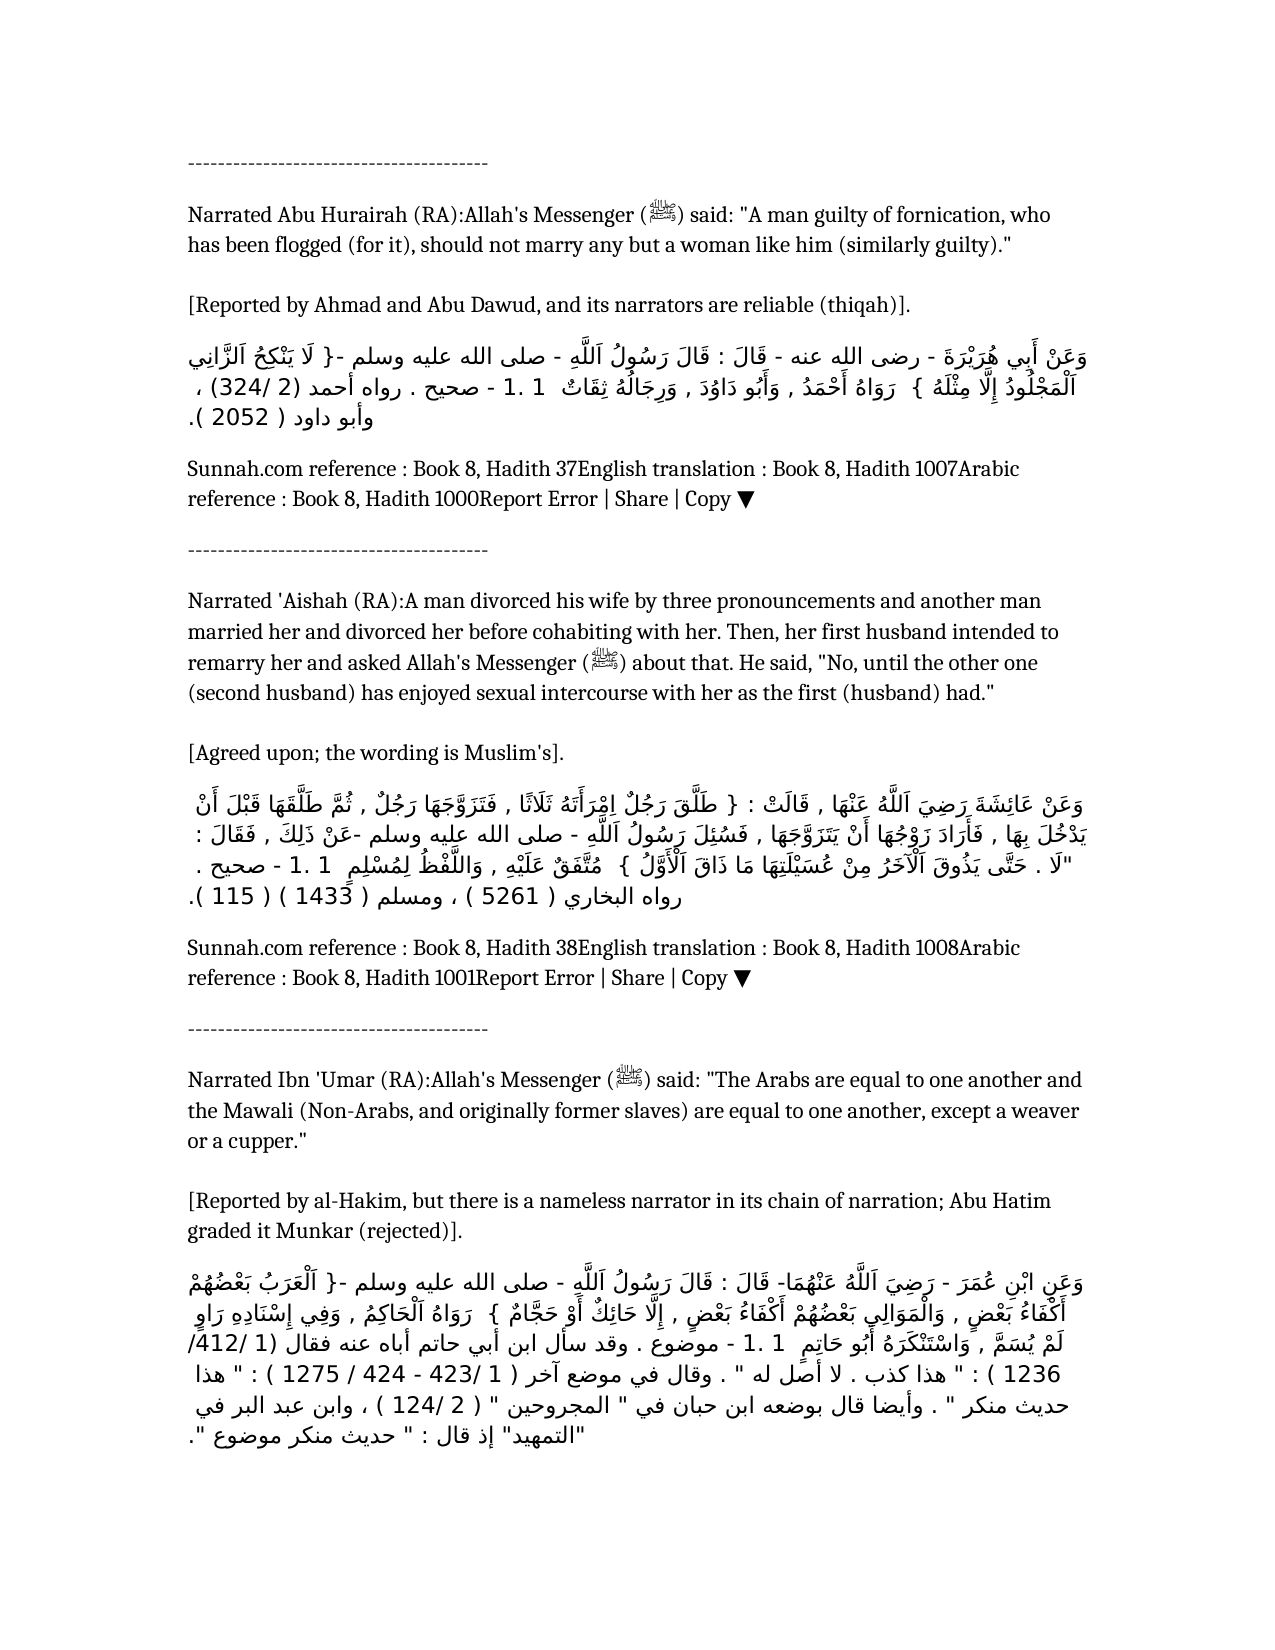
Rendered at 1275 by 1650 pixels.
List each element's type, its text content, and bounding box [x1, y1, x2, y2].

text Sunnah.com reference : Book 8, Hadith 37English translation : Book 8, Hadith 1007Arabic reference : Book 8, Hadith 1000Report Error | Share | Copy ▼ [187, 456, 1087, 513]
text Narrated 'Aishah (RA):A man divorced his wife by three pronouncements and another man married her and divorced her before cohabiting with her. Then, her first husband intended to remarry her and asked Allah's Messenger (ﷺ) about that. He said, "No, until the other one (second husband) has enjoyed sexual intercourse with her as the first (husband) had." [Agreed upon; the wording is Muslim's]. [187, 588, 1087, 766]
text ---------------------------------------- [187, 150, 1087, 176]
text وَعَنْ أَبِي هُرَيْرَةَ ‏- رضى الله عنه ‏- قَالَ : قَالَ رَسُولُ اَللَّهِ ‏- صلى الله عليه وسلم ‏-{ لَا يَنْكِحُ اَلزَّانِي اَلْمَجْلُودُ إِلَّا مِثْلَهُ } رَوَاهُ أَحْمَدُ , وَأَبُو دَاوُدَ , وَرِجَالُهُ ثِقَاتٌ 1‏ .‏‏1 ‏- صحيح .‏ رواه أحمد (2 /324)‏ ، وأبو داود ( 2052 )‏.‏ [187, 343, 1087, 431]
text ---------------------------------------- [187, 1016, 1087, 1042]
text وَعَنْ عَائِشَةَ رَضِيَ اَللَّهُ عَنْهَا , قَالَتْ : { طَلَّقَ رَجُلٌ اِمْرَأَتَهُ ثَلَاثًا , فَتَزَوَّجَهَا رَجُلٌ , ثُمَّ طَلَّقَهَا قَبْلَ أَنْ يَدْخُلَ بِهَا , فَأَرَادَ زَوْجُهَا أَنْ يَتَزَوَّجَهَا , فَسُئِلَ رَسُولُ اَللَّهِ ‏- صلى الله عليه وسلم ‏-عَنْ ذَلِكَ , فَقَالَ : "لَا .‏ حَتَّى يَذُوقَ اَلْآخَرُ مِنْ عُسَيْلَتِهَا مَا ذَاقَ اَلْأَوَّلُ } مُتَّفَقٌ عَلَيْهِ , وَاللَّفْظُ لِمُسْلِمٍ 1‏ .‏‏1 ‏- صحيح .‏ رواه البخاري ( 5261 )‏ ، ومسلم ( 1433 )‏ ( 115 )‏.‏ [187, 791, 1087, 909]
text ---------------------------------------- [187, 537, 1087, 564]
text Sunnah.com reference : Book 8, Hadith 38English translation : Book 8, Hadith 1008Arabic reference : Book 8, Hadith 1001Report Error | Share | Copy ▼ [187, 934, 1087, 991]
text وَعَنِ ابْنِ عُمَرَ ‏- رَضِيَ اَللَّهُ عَنْهُمَا‏- قَالَ : قَالَ رَسُولُ اَللَّهِ ‏- صلى الله عليه وسلم ‏-{ اَلْعَرَبُ بَعْضُهُمْ أَكْفَاءُ بَعْضٍ , وَالْمَوَالِي بَعْضُهُمْ أَكْفَاءُ بَعْضٍ , إِلَّا حَائِكٌ أَوْ حَجَّامٌ } رَوَاهُ اَلْحَاكِمُ , وَفِي إِسْنَادِهِ رَاوٍ لَمْ يُسَمَّ , وَاسْتَنْكَرَهُ أَبُو حَاتِمٍ 1‏ .‏‏1 ‏- موضوع .‏ وقد سأل ابن أبي حاتم أباه عنه فقال (1 /412/ 1236 )‏ : " هذا كذب .‏ لا أصل له " .‏ وقال في موضع آخر ( 1 /423 ‏- 424 / 1275 )‏ : " هذا حديث منكر " .‏ وأيضا قال بوضعه ابن حبان في " المجروحين " ( 2 /124 )‏ ، وابن عبد البر في "التمهيد" إذ قال : " حديث منكر موضوع ".‏ [187, 1269, 1087, 1449]
text Narrated Ibn 'Umar (RA):Allah's Messenger (ﷺ) said: "The Arabs are equal to one another and the Mawali (Non-Arabs, and originally former slaves) are equal to one another, except a weaver or a cupper." [Reported by al-Hakim, but there is a nameless narrator in its chain of narration; Abu Hatim graded it Munkar (rejected)]. [187, 1067, 1087, 1245]
text Narrated Abu Hurairah (RA):Allah's Messenger (ﷺ) said: "A man guilty of fornication, who has been flogged (for it), should not marry any but a woman like him (similarly guilty)." [Reported by Ahmad and Abu Dawud, and its narrators are reliable (thiqah)]. [187, 201, 1087, 319]
